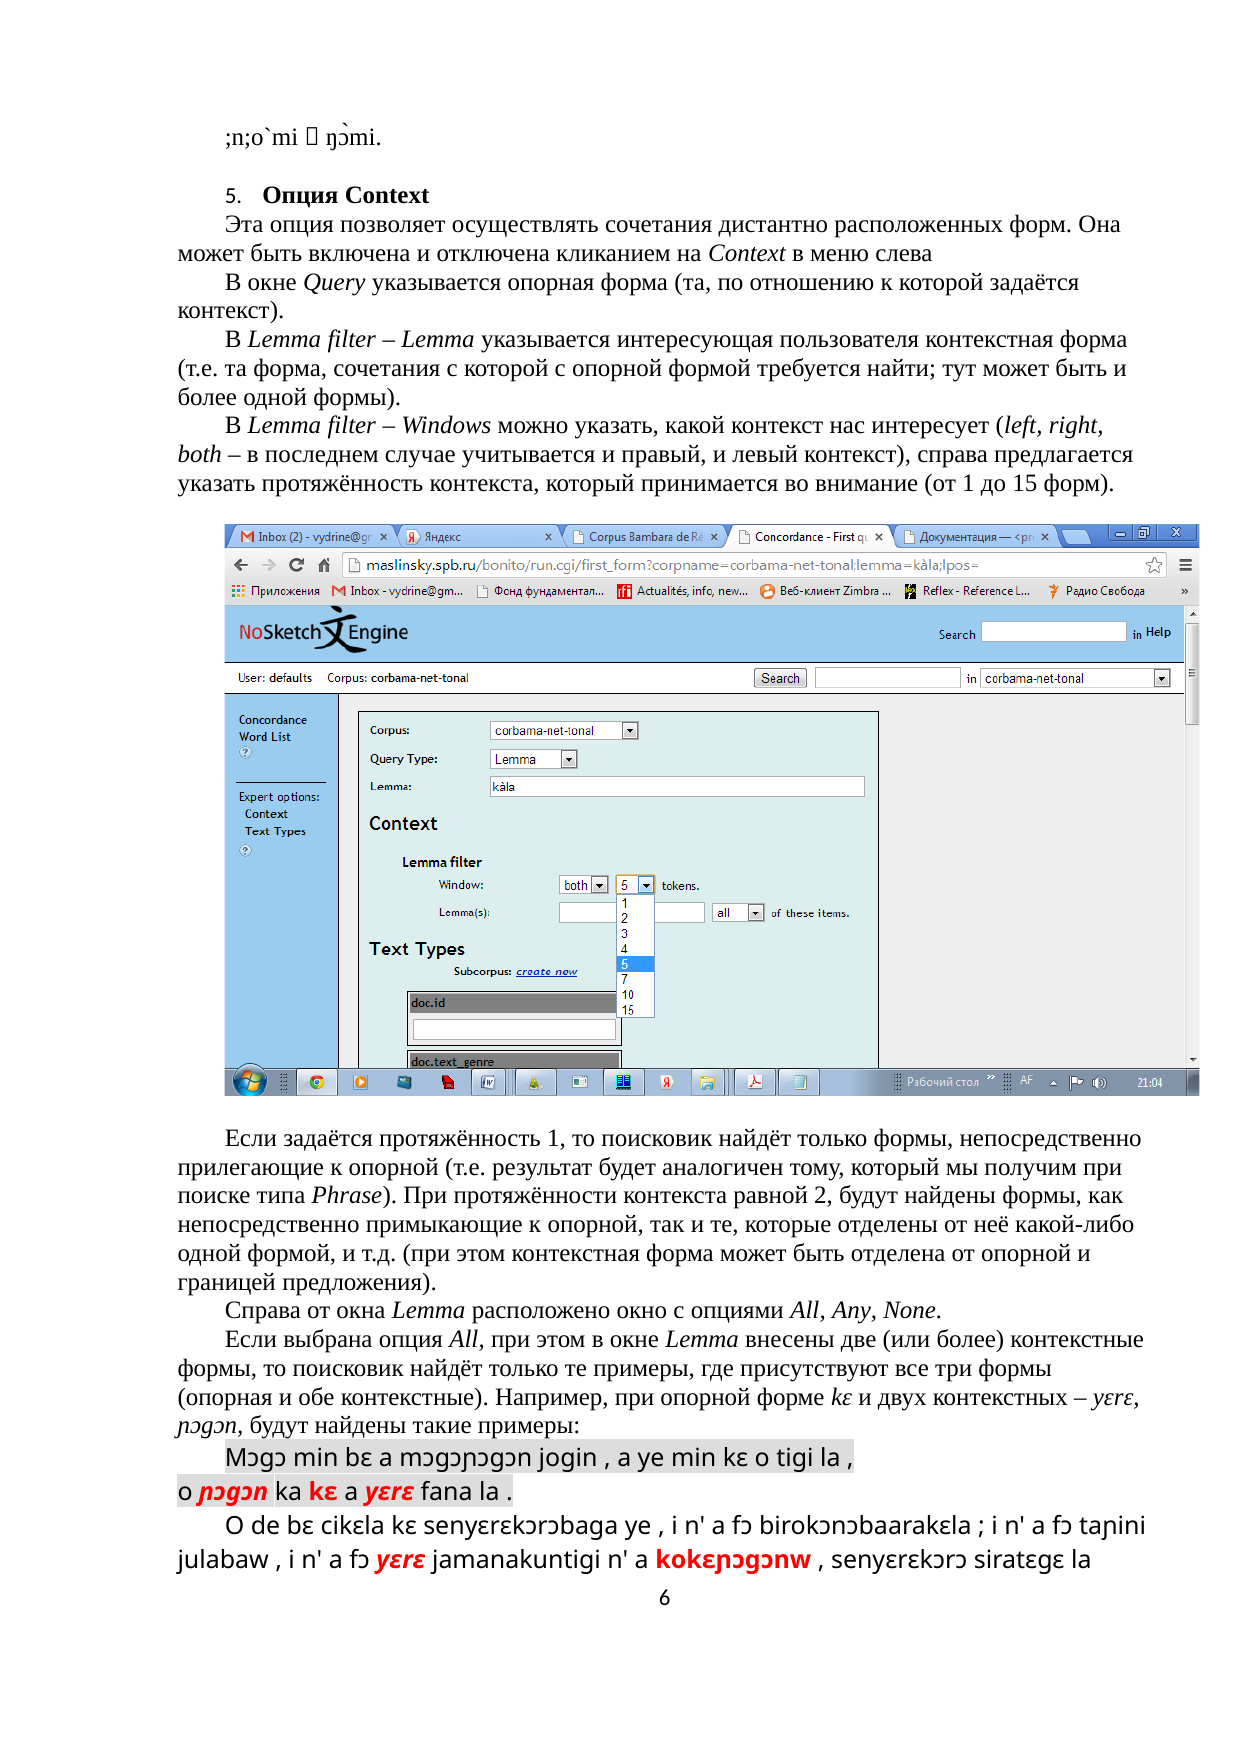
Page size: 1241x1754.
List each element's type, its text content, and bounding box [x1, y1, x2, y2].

text Эта опция позволяет осуществлять сочетания дистантно расположенных форм. Она может быть включена и отключена кликанием на Context в меню слева [177, 209, 1152, 267]
text В окне Query указывается опорная форма (та, по отношению к которой задаётся контекст). [177, 267, 1152, 324]
text Если выбрана опция All, при этом в окне Lemma внесены две (или более) контекстные формы, то поисковик найдёт только те примеры, где присутствуют все три формы (опорная и обе контекстные). Например, при опорной форме kɛ и двух контекстных – yɛrɛ, ɲɔgɔn, будут найдены такие примеры: [177, 1324, 1152, 1439]
text В Lemma filter – Lemma указывается интересующая пользователя контекстная форма (т.е. та форма, сочетания с которой с опорной формой требуется найти; тут может быть и более одной формы). [177, 324, 1152, 411]
text В Lemma filter – Windows можно указать, какой контекст нас интересует (left, right, both – в последнем случае учитывается и правый, и левый контекст), справа предлагается указать протяжённость контекста, который принимается во внимание (от 1 до 15 форм). [177, 411, 1152, 497]
text O de bɛ cikɛla kɛ senyɛrɛkɔrɔbaga ye , i n' a fɔ birokɔnɔbaarakɛla ; i n' a fɔ taɲini julabaw , i n' a fɔ yɛrɛ jamanakuntigi n' a kokɛɲɔgɔnw , senyɛrɛkɔrɔ siratɛgɛ la [177, 1507, 1152, 1576]
list Опция Context [224, 180, 1152, 209]
text Справа от окна Lemma расположено окно с опциями All, Any, None. [177, 1296, 1152, 1324]
text ;n;o`mi  ŋɔ̀mi. [177, 118, 1152, 152]
text Если задаётся протяжённость 1, то поисковик найдёт только формы, непосредственно прилегающие к опорной (т.е. результат будет аналогичен тому, который мы получим при поиске типа Phrase). При протяжённости контекста равной 2, будут найдены формы, как непосредственно примыкающие к опорной, так и те, которые отделены от неё какой-либо одной формой, и т.д. (при этом контекстная форма может быть отделена от опорной и границей предложения). [177, 1123, 1152, 1296]
picture [224, 524, 1200, 1096]
text Mɔgɔ min bɛ a mɔgɔɲɔgɔn jogin , a ye min kɛ o tigi la , o ɲɔgɔn ka kɛ a yɛrɛ fana la . [177, 1439, 1152, 1507]
